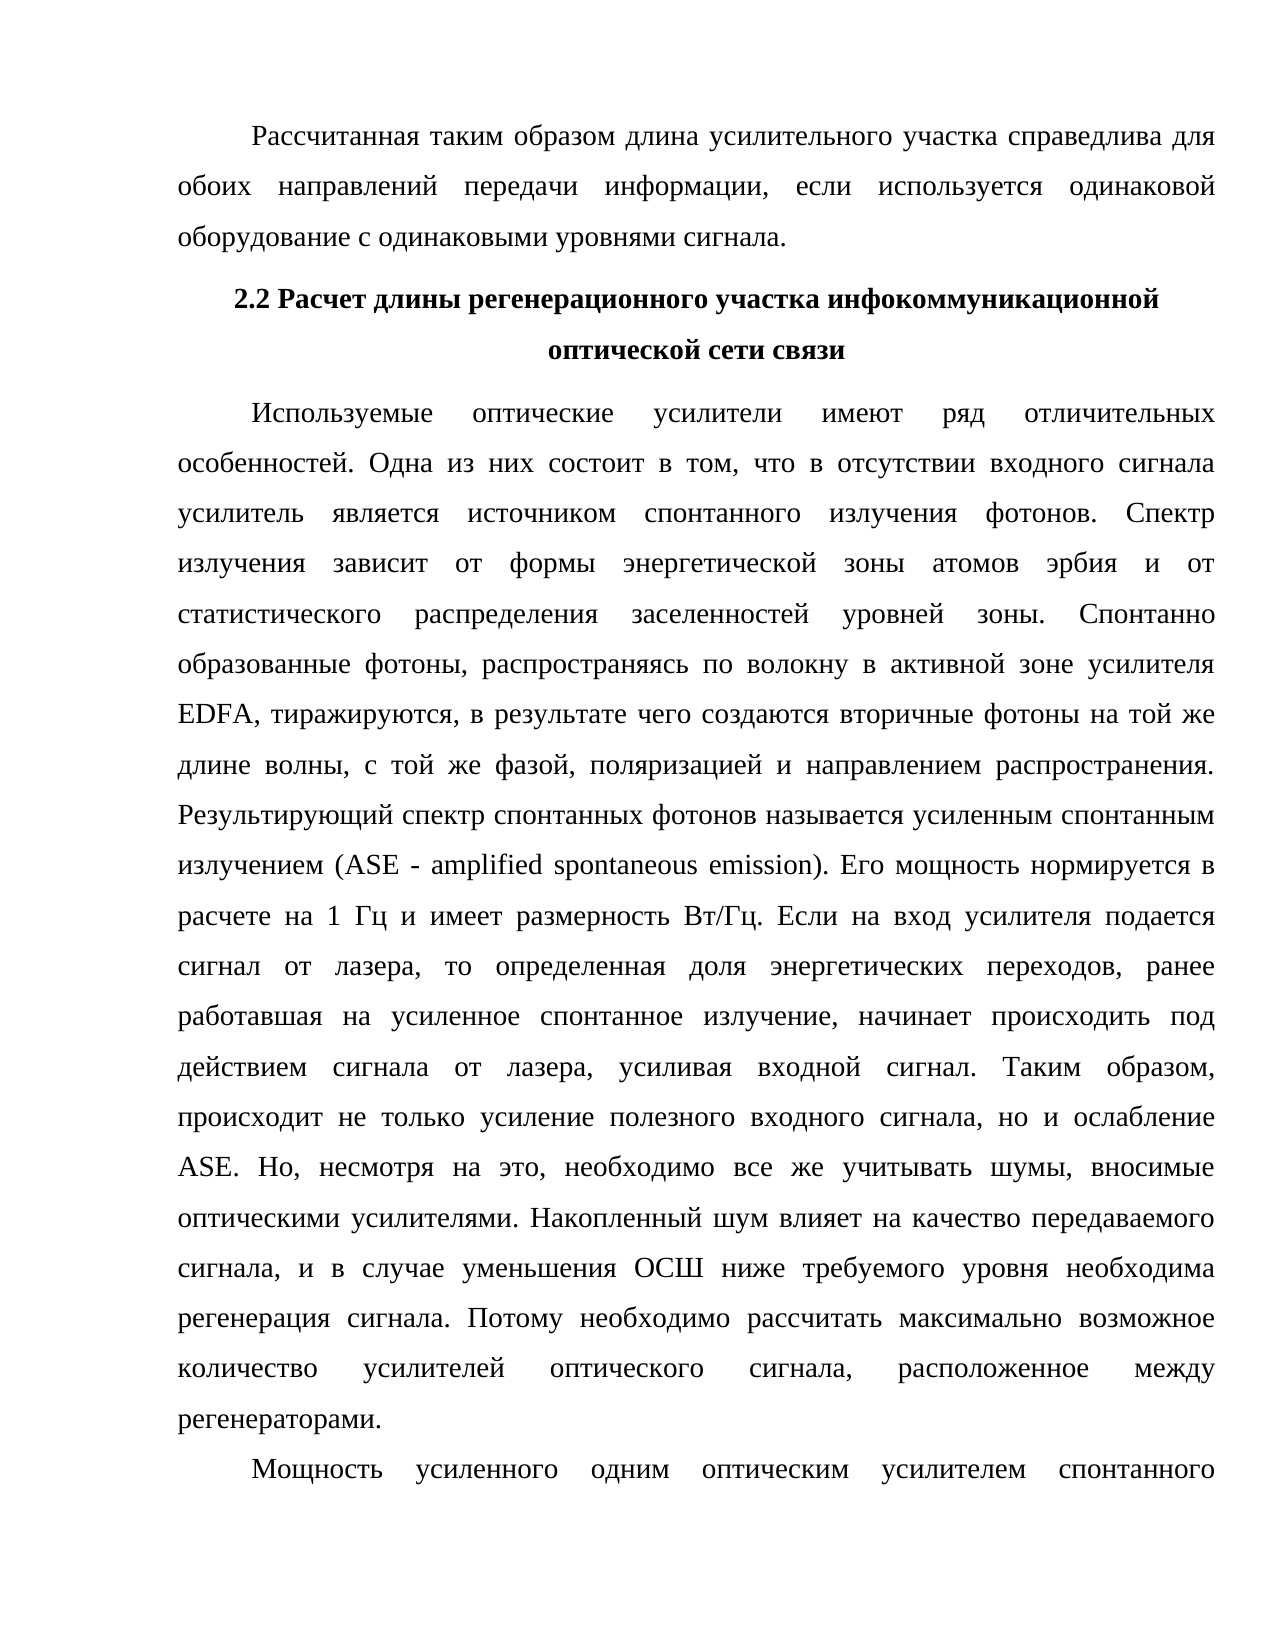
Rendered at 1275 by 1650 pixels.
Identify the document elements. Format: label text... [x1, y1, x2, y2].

text Рассчитанная таким образом длина усилительного участка справедлива для обоих направлений передачи информации, если используется одинаковой оборудование с одинаковыми уровнями сигнала. [177, 118, 1216, 252]
text Мощность усиленного одним оптическим усилителем спонтанного излучения можно найти по формуле [177, 1451, 1216, 1485]
subtitle 2.2 Расчет длины регенерационного участка инфокоммуникационной оптической сети связи [177, 282, 1216, 365]
